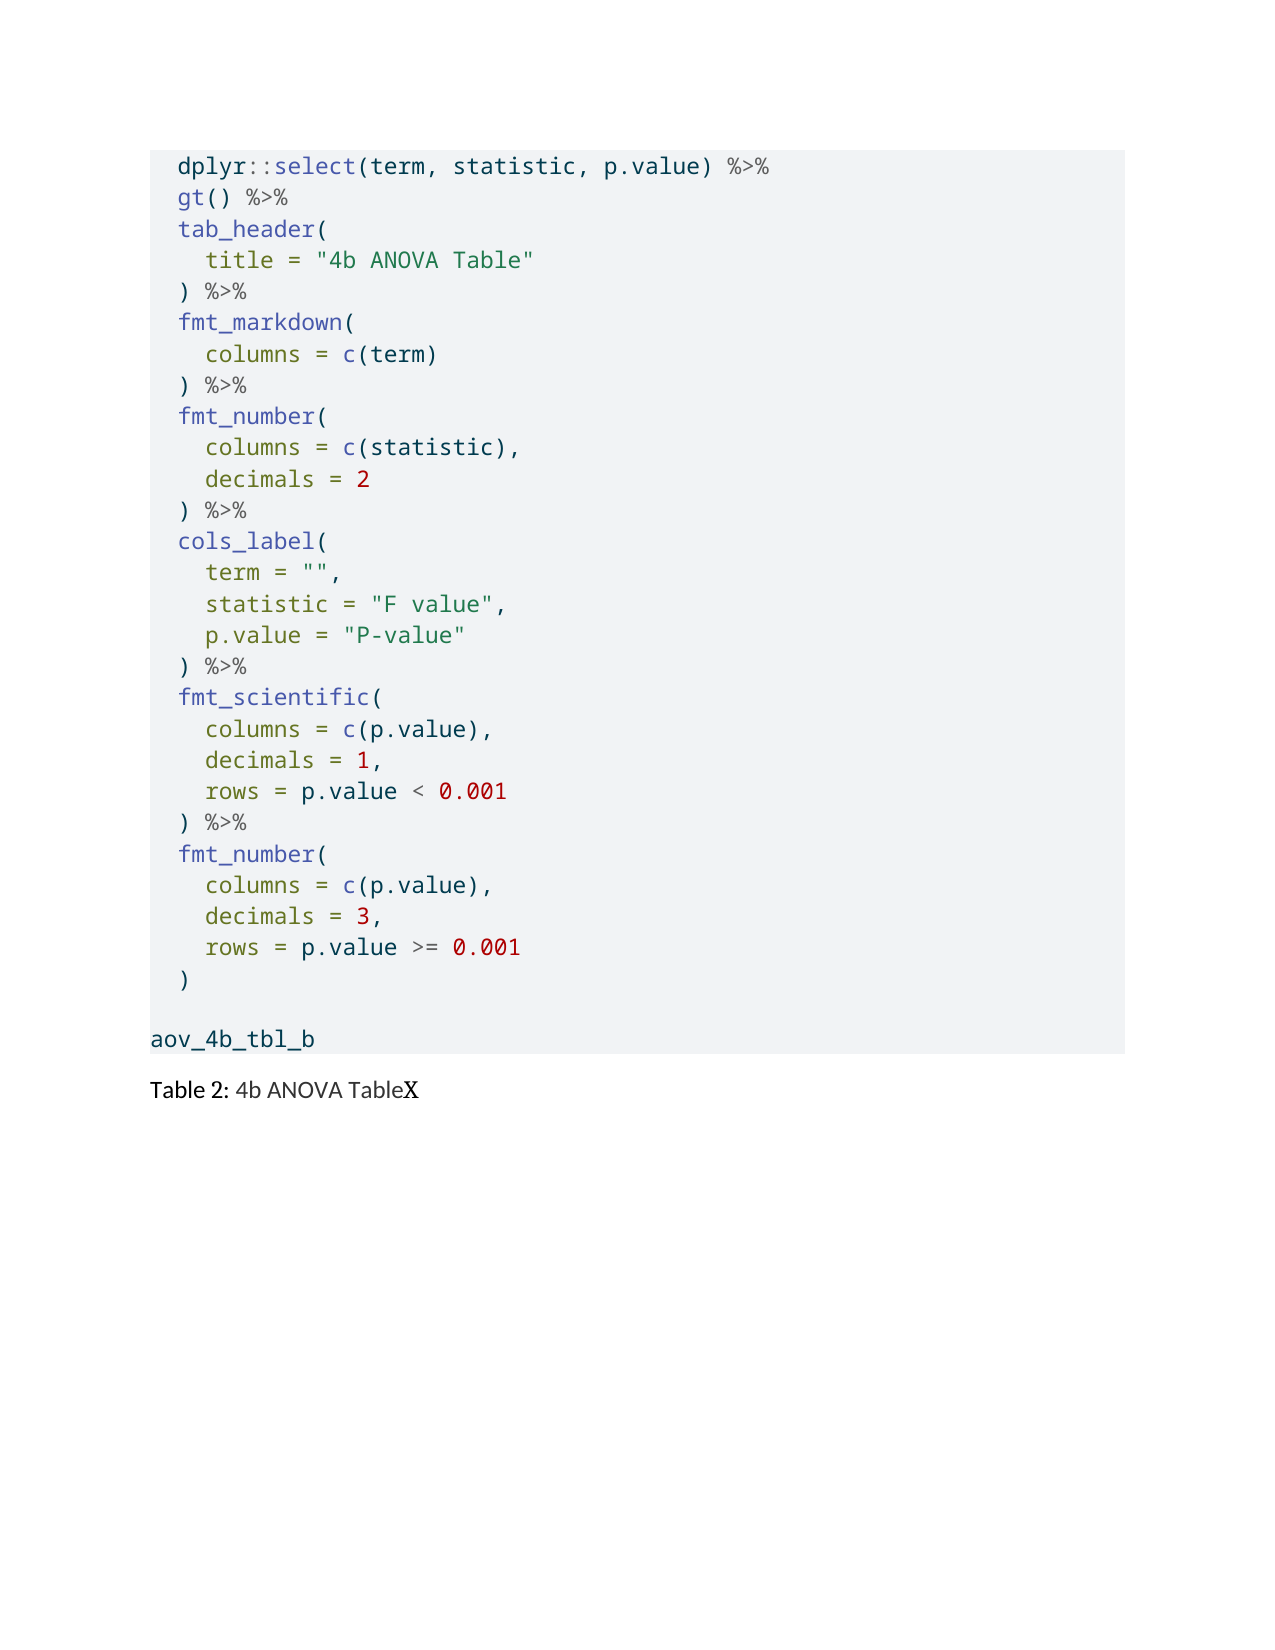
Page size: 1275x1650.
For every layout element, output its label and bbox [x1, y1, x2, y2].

text [150, 150, 1125, 1054]
